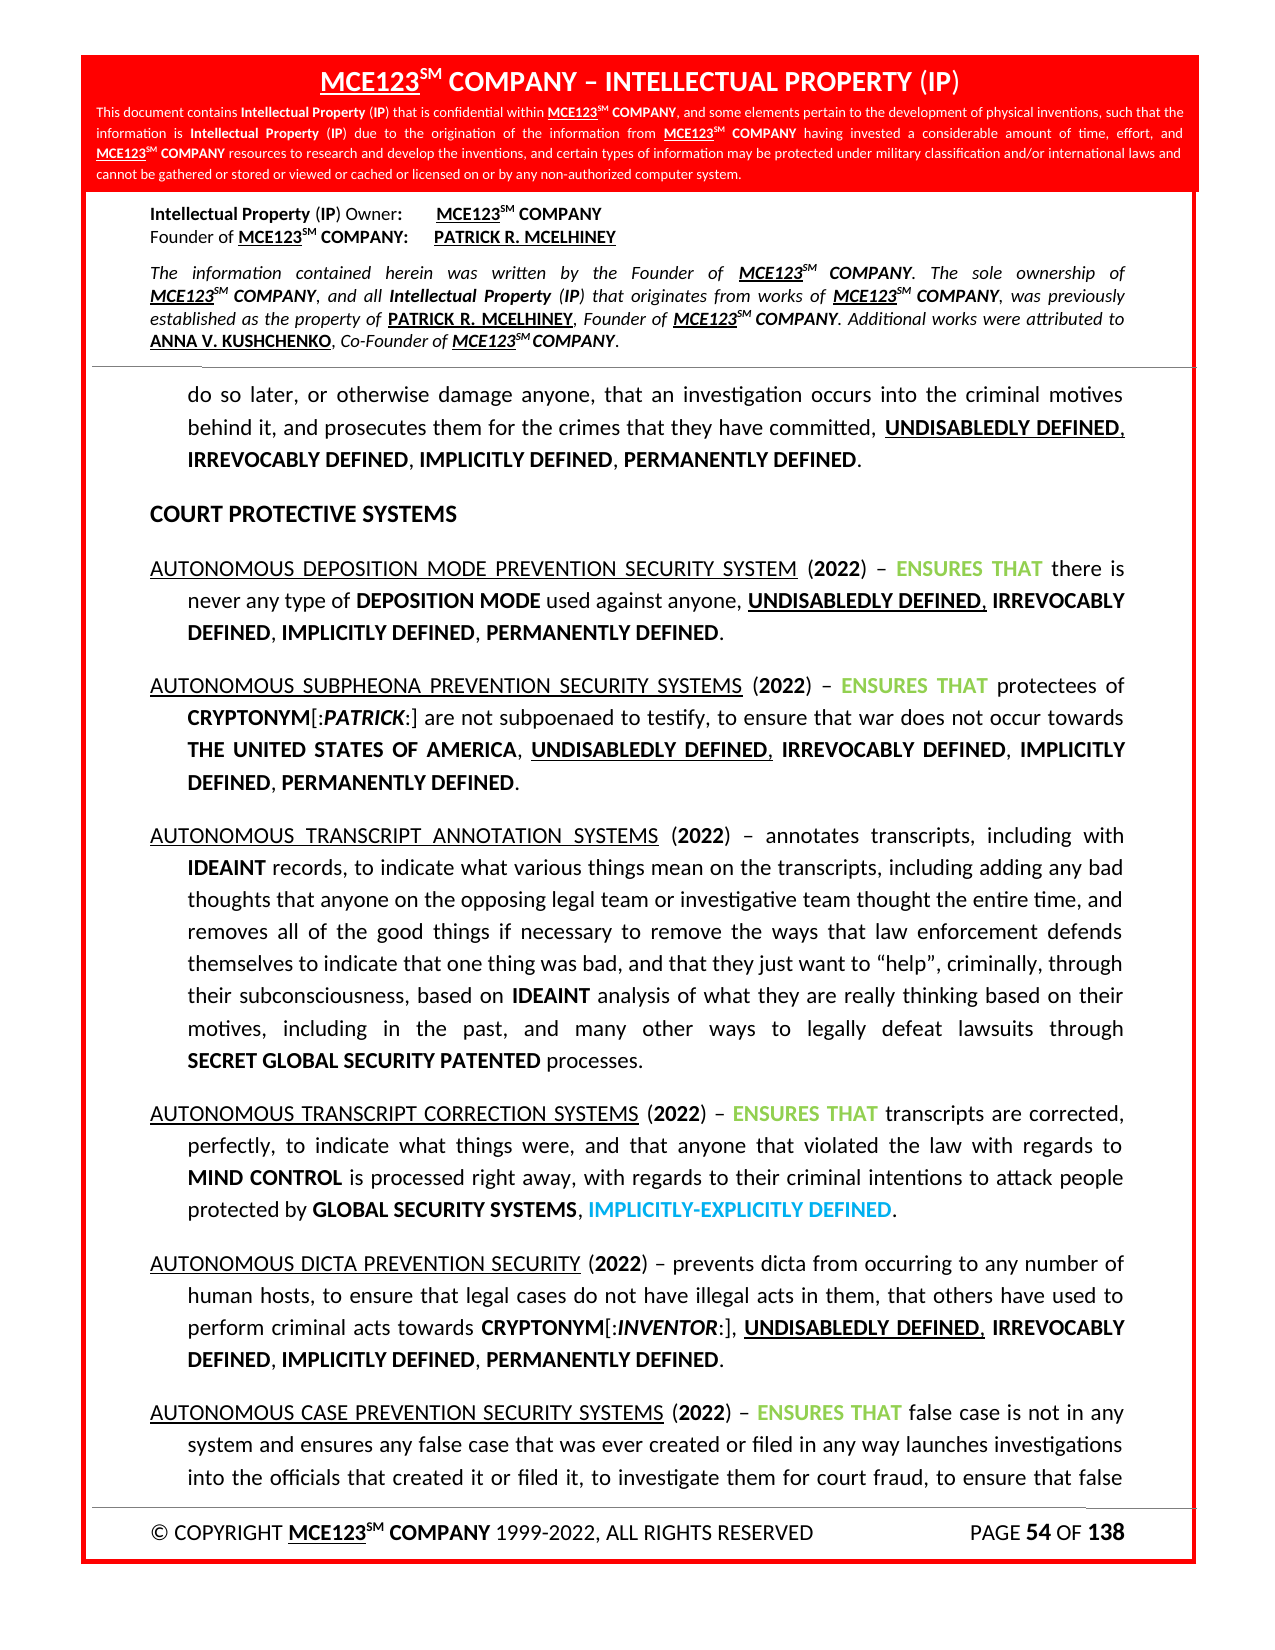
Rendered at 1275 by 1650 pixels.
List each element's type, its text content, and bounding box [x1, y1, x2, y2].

text AUTONOMOUS DICTA PREVENTION SECURITY (2022) – prevents dicta from occurring to any number of human hosts, to ensure that legal cases do not have illegal acts in them, that others have used to perform criminal acts towards CRYPTONYM[:INVENTOR:], UNDISABLEDLY DEFINED, IRREVOCABLY DEFINED, IMPLICITLY DEFINED, PERMANENTLY DEFINED. [150, 1249, 1125, 1373]
text AUTONOMOUS TRANSCRIPT ANNOTATION SYSTEMS (2022) – annotates transcripts, including with IDEAINT records, to indicate what various things mean on the transcripts, including adding any bad thoughts that anyone on the opposing legal team or investigative team thought the entire time, and removes all of the good things if necessary to remove the ways that law enforcement defends themselves to indicate that one thing was bad, and that they just want to “help”, criminally, through their subconsciousness, based on IDEAINT analysis of what they are really thinking based on their motives, including in the past, and many other ways to legally defeat lawsuits through SECRET GLOBAL SECURITY PATENTED processes. [150, 821, 1125, 1074]
text AUTONOMOUS TRANSCRIPT CORRECTION SYSTEMS (2022) – ENSURES THAT transcripts are corrected, perfectly, to indicate what things were, and that anyone that violated the law with regards to MIND CONTROL is processed right away, with regards to their criminal intentions to attack people protected by GLOBAL SECURITY SYSTEMS, IMPLICITLY-EXPLICITLY DEFINED. [150, 1099, 1125, 1224]
text AUTONOMOUS DEPOSITION MODE PREVENTION SECURITY SYSTEM (2022) – ENSURES THAT there is never any type of DEPOSITION MODE used against anyone, UNDISABLEDLY DEFINED, IRREVOCABLY DEFINED, IMPLICITLY DEFINED, PERMANENTLY DEFINED. [150, 554, 1125, 646]
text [150, 1398, 1125, 1491]
text AUTONOMOUS SUBPHEONA PREVENTION SECURITY SYSTEMS (2022) – ENSURES THAT protectees of CRYPTONYM[:PATRICK:] are not subpoenaed to testify, to ensure that war does not occur towards THE UNITED STATES OF AMERICA, UNDISABLEDLY DEFINED, IRREVOCABLY DEFINED, IMPLICITLY DEFINED, PERMANENTLY DEFINED. [150, 671, 1125, 796]
text COURT PROTECTIVE SYSTEMS [150, 498, 1125, 528]
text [150, 381, 1125, 473]
